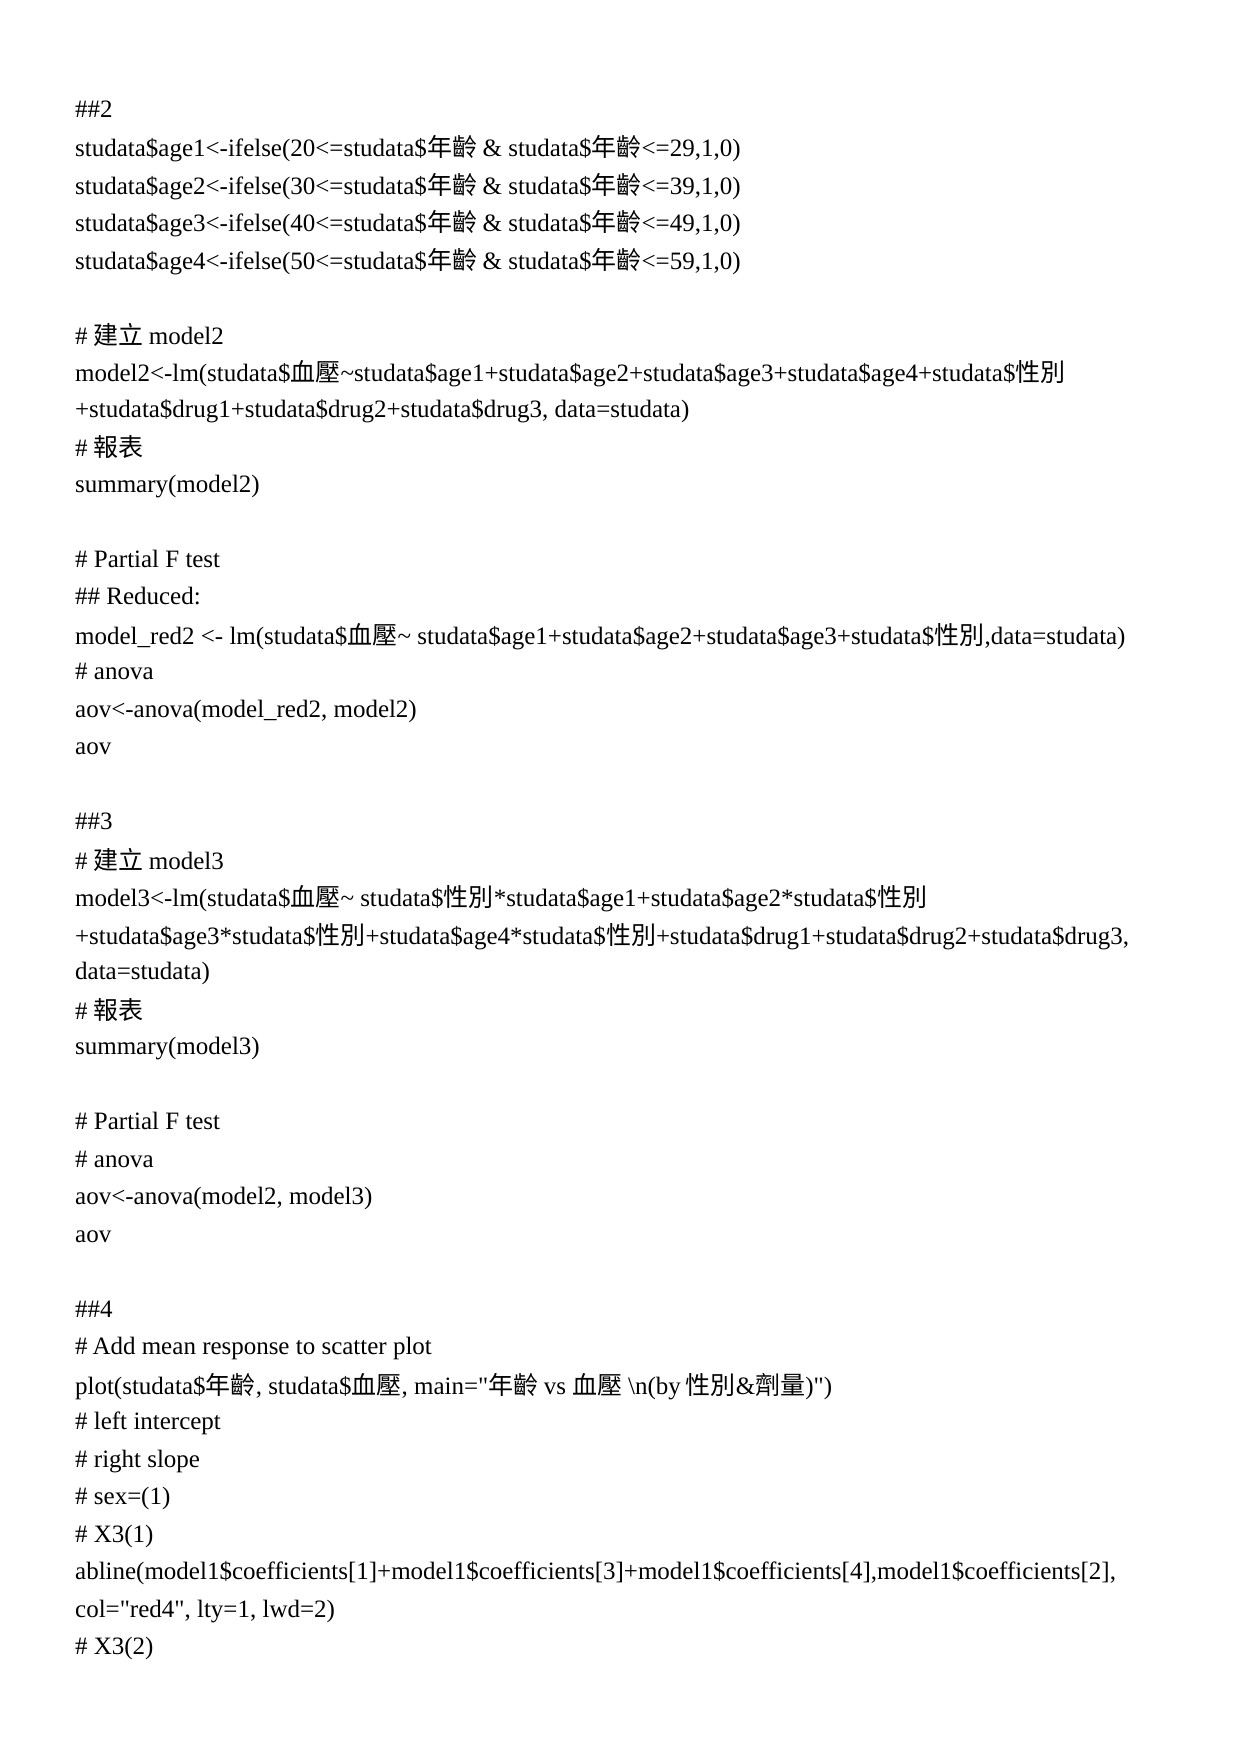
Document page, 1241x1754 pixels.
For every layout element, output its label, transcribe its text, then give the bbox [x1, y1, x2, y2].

text # left intercept [75, 1402, 1165, 1439]
text # X3(1) [75, 1514, 1165, 1552]
text aov [75, 727, 1165, 764]
text # 報表 [75, 989, 1165, 1027]
text # 建立model3 [75, 839, 1165, 877]
text studata$age2<-ifelse(30<=studata$年齡 & studata$年齡<=39,1,0) [75, 164, 1165, 202]
text summary(model2) [75, 464, 1165, 502]
text # 建立model2 [75, 314, 1165, 352]
text model3<-lm(studata$血壓~ studata$性別*studata$age1+studata$age2*studata$性別+studata$age3*studata$性別+studata$age4*studata$性別+studata$drug1+studata$drug2+studata$drug3, data=studata) [75, 877, 1165, 989]
text # Add mean response to scatter plot [75, 1327, 1165, 1364]
text studata$age1<-ifelse(20<=studata$年齡 & studata$年齡<=29,1,0) [75, 127, 1165, 164]
text summary(model3) [75, 1027, 1165, 1064]
text aov [75, 1214, 1165, 1252]
text # sex=(1) [75, 1477, 1165, 1514]
text studata$age4<-ifelse(50<=studata$年齡 & studata$年齡<=59,1,0) [75, 239, 1165, 277]
text # anova [75, 652, 1165, 689]
text model_red2 <- lm(studata$血壓~ studata$age1+studata$age2+studata$age3+studata$性別,data=studata) [75, 614, 1165, 652]
text ##4 [75, 1289, 1165, 1327]
text # Partial F test [75, 1102, 1165, 1139]
text aov<-anova(model2, model3) [75, 1177, 1165, 1214]
text # X3(2) [75, 1627, 1165, 1664]
text ## Reduced: [75, 577, 1165, 614]
text abline(model1$coefficients[1]+model1$coefficients[3]+model1$coefficients[4],model1$coefficients[2], col="red4", lty=1, lwd=2) [75, 1552, 1165, 1627]
text # anova [75, 1139, 1165, 1177]
text # 報表 [75, 427, 1165, 464]
text # right slope [75, 1439, 1165, 1477]
text ##2 [75, 89, 1165, 127]
text plot(studata$年齡, studata$血壓, main="年齡 vs 血壓 \n(by性別&劑量)") [75, 1364, 1165, 1402]
text # Partial F test [75, 539, 1165, 577]
text studata$age3<-ifelse(40<=studata$年齡 & studata$年齡<=49,1,0) [75, 202, 1165, 239]
text aov<-anova(model_red2, model2) [75, 689, 1165, 727]
text ##3 [75, 802, 1165, 839]
text model2<-lm(studata$血壓~studata$age1+studata$age2+studata$age3+studata$age4+studata$性別+studata$drug1+studata$drug2+studata$drug3, data=studata) [75, 352, 1165, 427]
